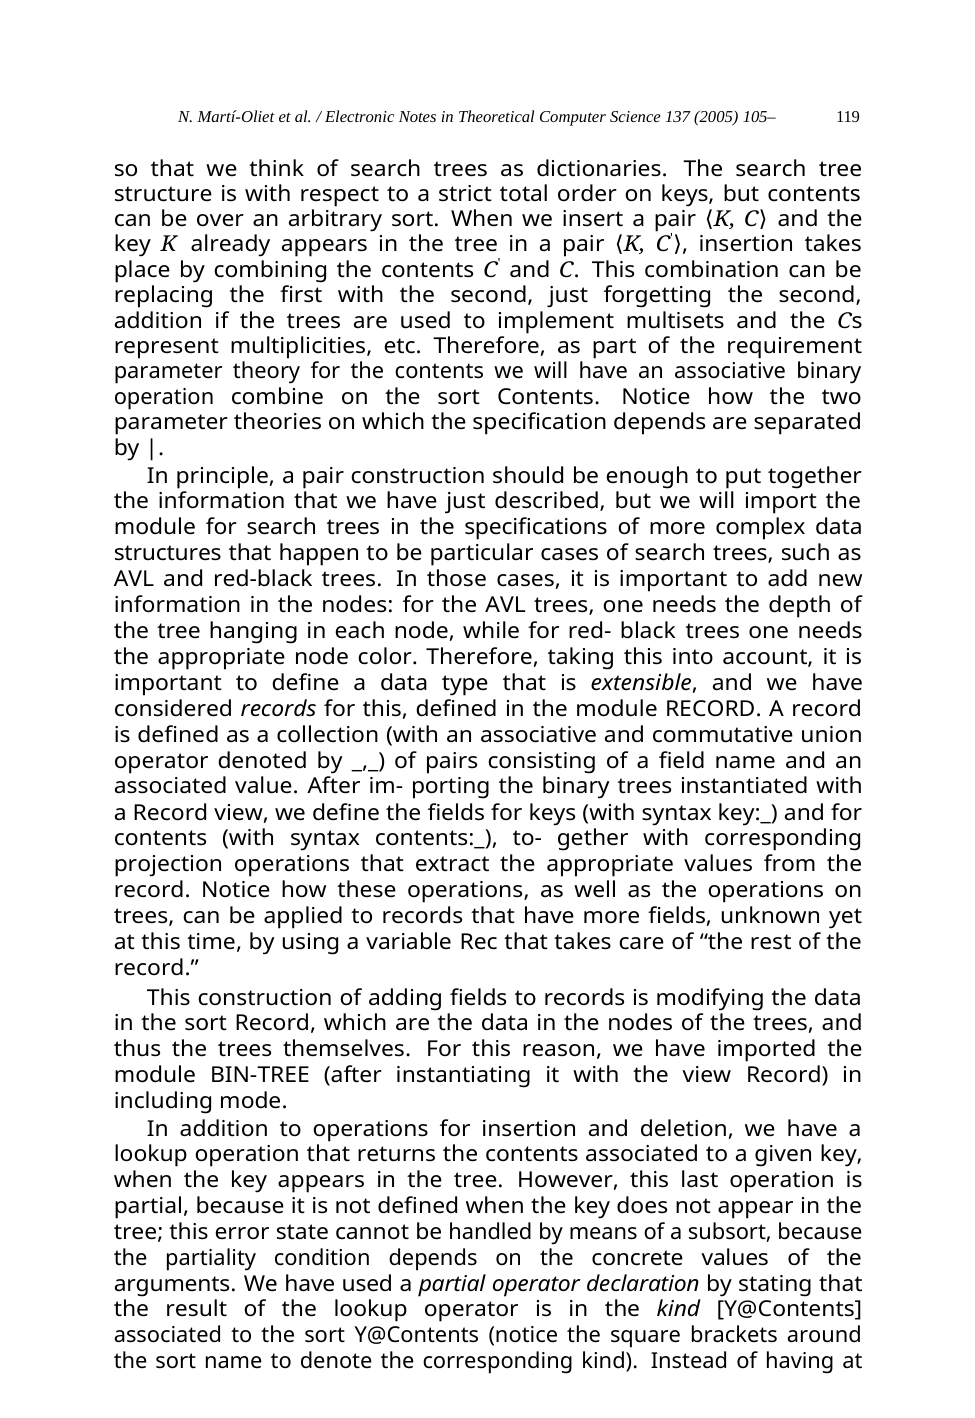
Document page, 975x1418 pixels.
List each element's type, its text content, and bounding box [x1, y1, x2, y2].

text so that we think of search trees as dictionaries. The search tree structure is with respect to a strict total order on keys, but contents can be over an arbitrary sort. When we insert a pair ⟨K, C⟩ and the key K already appears in the tree in a pair ⟨K, C'⟩, insertion takes place by combining the contents C' and C. This combination can be replacing the first with the second, just forgetting the second, addition if the trees are used to implement multisets and the Cs represent multiplicities, etc. Therefore, as part of the requirement parameter theory for the contents we will have an associative binary operation combine on the sort Contents. Notice how the two parameter theories on which the specification depends are separated by |. [113, 157, 862, 462]
text In principle, a pair construction should be enough to put together the information that we have just described, but we will import the module for search trees in the specifications of more complex data structures that happen to be particular cases of search trees, such as AVL and red-black trees. In those cases, it is important to add new information in the nodes: for the AVL trees, one needs the depth of the tree hanging in each node, while for red- black trees one needs the appropriate node color. Therefore, taking this into account, it is important to define a data type that is extensible, and we have considered records for this, defined in the module RECORD. A record is defined as a collection (with an associative and commutative union operator denoted by _,_) of pairs consisting of a field name and an associated value. After im- porting the binary trees instantiated with a Record view, we define the fields for keys (with syntax key:_) and for contents (with syntax contents:_), to- gether with corresponding projection operations that extract the appropriate values from the record. Notice how these operations, as well as the operations on trees, can be applied to records that have more fields, unknown yet at this time, by using a variable Rec that takes care of “the rest of the record.” [113, 463, 863, 982]
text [113, 1116, 862, 1375]
text This construction of adding fields to records is modifying the data in the sort Record, which are the data in the nodes of the trees, and thus the trees themselves. For this reason, we have imported the module BIN-TREE (after instantiating it with the view Record) in including mode. [113, 985, 862, 1115]
